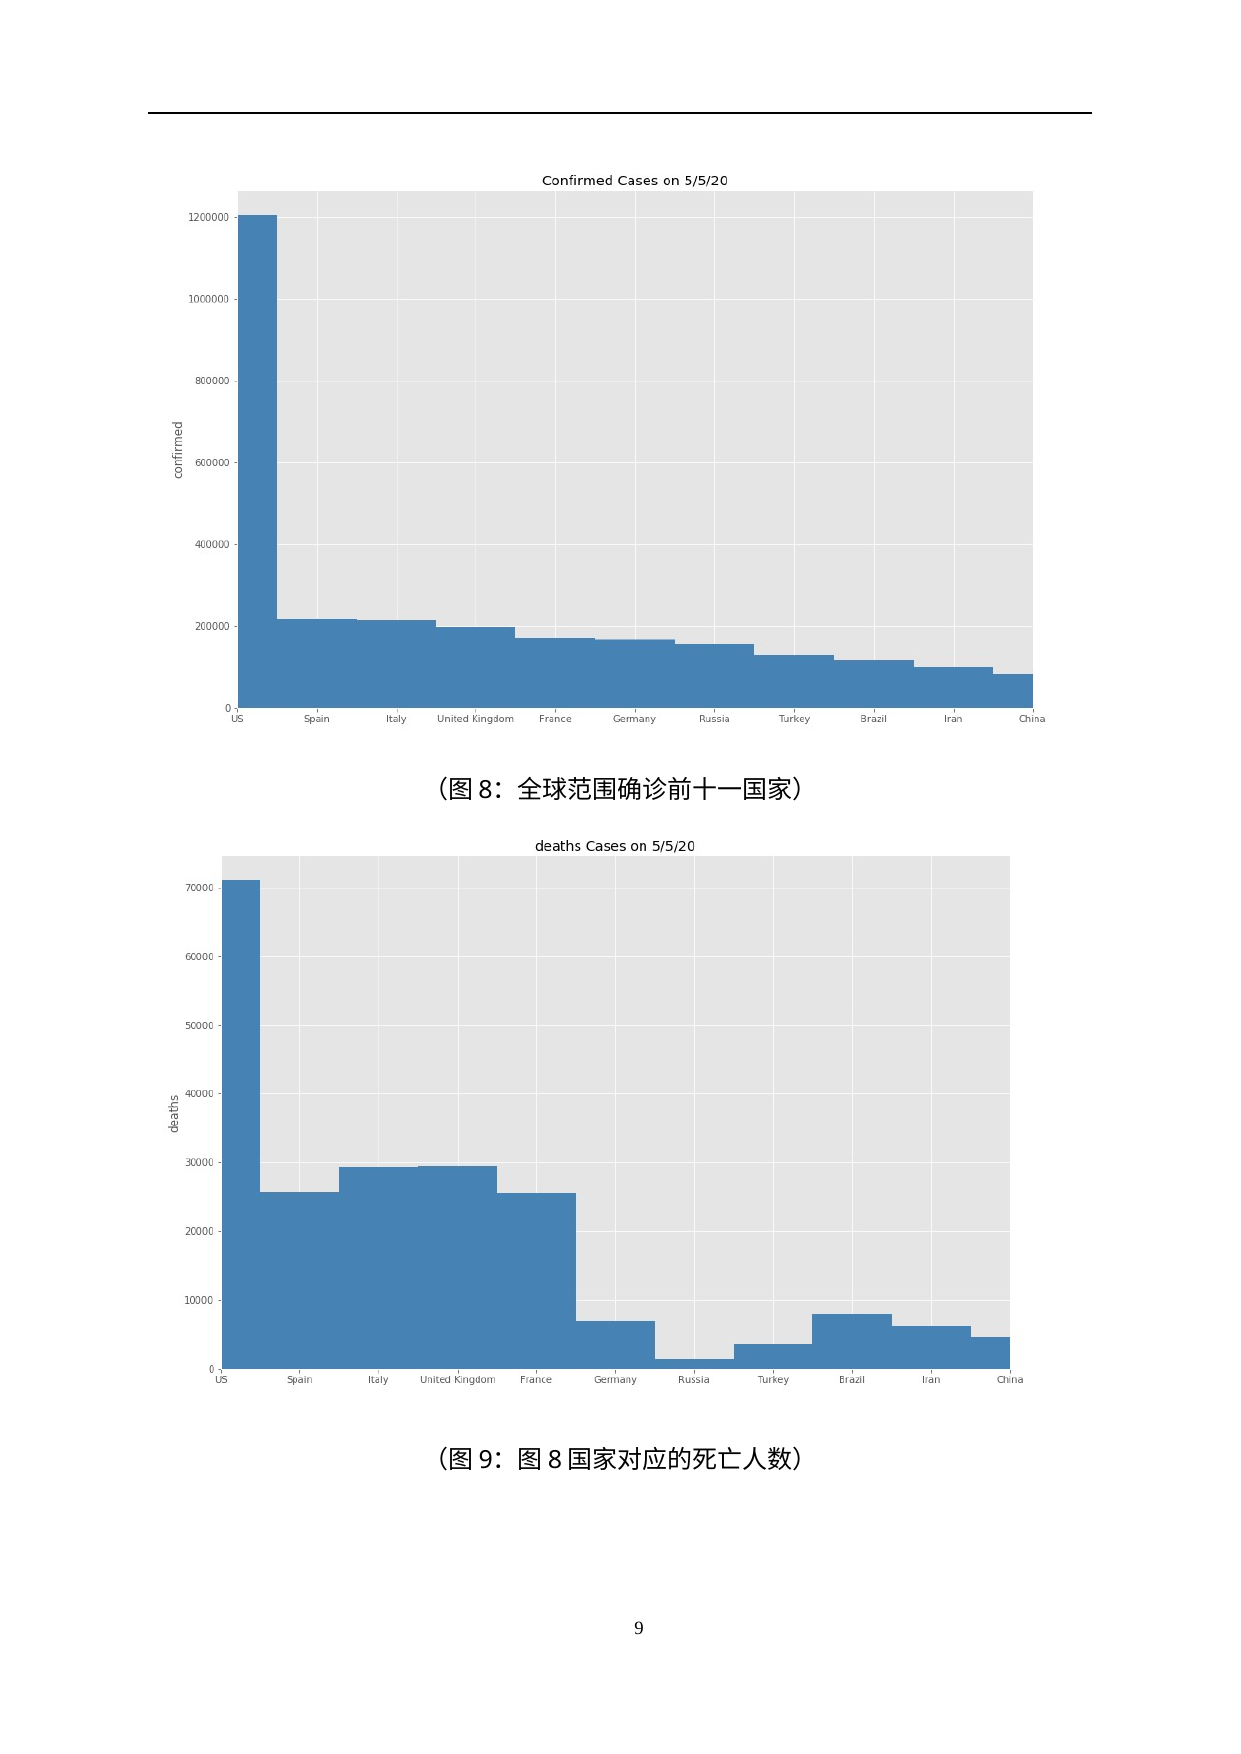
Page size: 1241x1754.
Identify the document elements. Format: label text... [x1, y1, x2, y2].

picture [147, 163, 1093, 739]
text （图8：全球范围确诊前十一国家） [148, 754, 1092, 822]
text （图9：图8国家对应的死亡人数） [148, 1424, 1092, 1492]
picture [147, 834, 1092, 1394]
